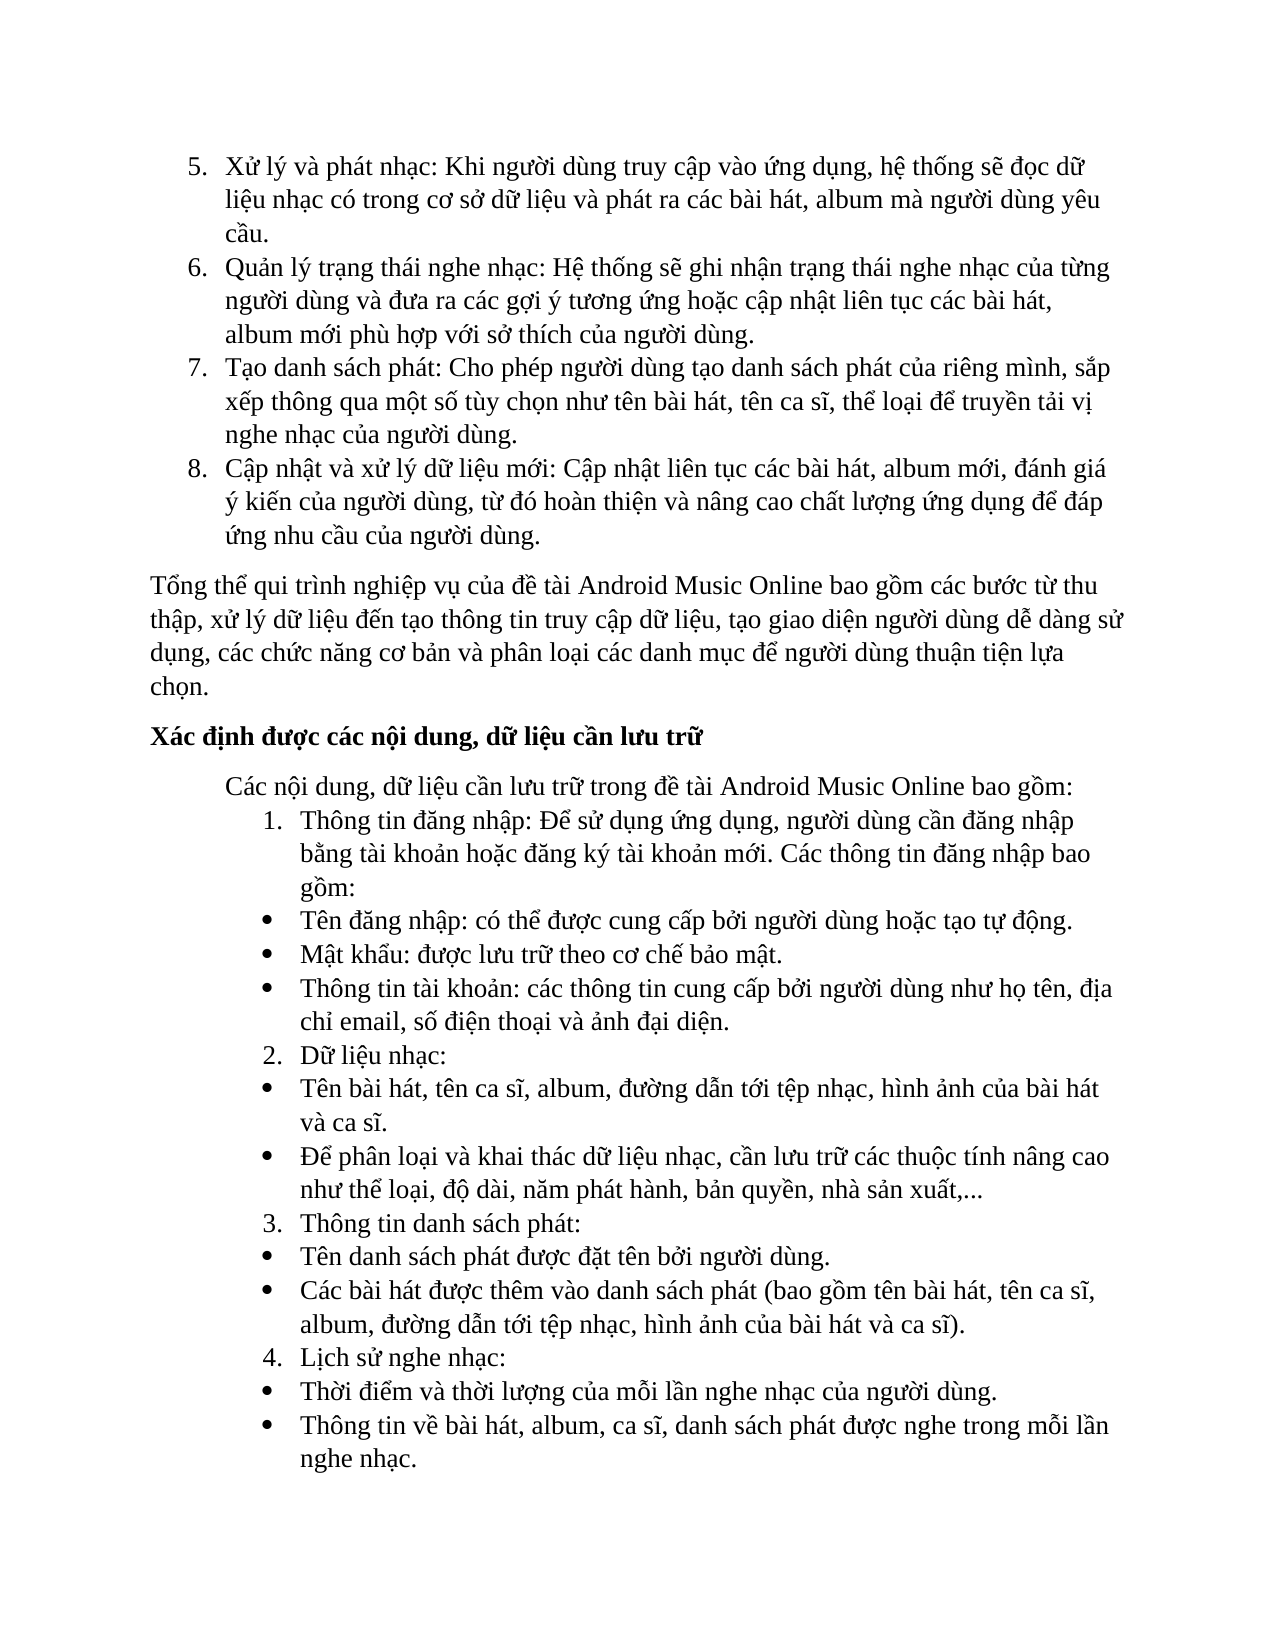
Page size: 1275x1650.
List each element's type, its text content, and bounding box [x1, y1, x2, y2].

list Thông tin tài khoản: các thông tin cung cấp bởi người dùng như họ tên, địa chỉ email, số điện thoại và ảnh đại diện. [262, 972, 1125, 1037]
text Tổng thể qui trình nghiệp vụ của đề tài Android Music Online bao gồm các bước từ thu thập, xử lý dữ liệu đến tạo thông tin truy cập dữ liệu, tạo giao diện người dùng dễ dàng sử dụng, các chức năng cơ bản và phân loại các danh mục để người dùng thuận tiện lựa chọn. [150, 569, 1125, 701]
list Lịch sử nghe nhạc: [262, 1341, 1125, 1373]
list Dữ liệu nhạc: [262, 1039, 1125, 1070]
list Để phân loại và khai thác dữ liệu nhạc, cần lưu trữ các thuộc tính nâng cao như thể loại, độ dài, năm phát hành, bản quyền, nhà sản xuất,... [262, 1140, 1125, 1204]
text Xác định được các nội dung, dữ liệu cần lưu trữ [150, 720, 1125, 751]
list Tên đăng nhập: có thể được cung cấp bởi người dùng hoặc tạo tự động. [262, 904, 1125, 936]
list Tạo danh sách phát: Cho phép người dùng tạo danh sách phát của riêng mình, sắp xếp thông qua một số tùy chọn như tên bài hát, tên ca sĩ, thể loại để truyền tải vị nghe nhạc của người dùng. [187, 351, 1125, 449]
list Tên danh sách phát được đặt tên bởi người dùng. [262, 1241, 1125, 1272]
list Thông tin về bài hát, album, ca sĩ, danh sách phát được nghe trong mỗi lần nghe nhạc. [262, 1409, 1125, 1473]
list Cập nhật và xử lý dữ liệu mới: Cập nhật liên tục các bài hát, album mới, đánh giá ý kiến của người dùng, từ đó hoàn thiện và nâng cao chất lượng ứng dụng để đáp ứng nhu cầu của người dùng. [187, 452, 1125, 550]
list Thời điểm và thời lượng của mỗi lần nghe nhạc của người dùng. [262, 1375, 1125, 1406]
list Quản lý trạng thái nghe nhạc: Hệ thống sẽ ghi nhận trạng thái nghe nhạc của từng người dùng và đưa ra các gợi ý tương ứng hoặc cập nhật liên tục các bài hát, album mới phù hợp với sở thích của người dùng. [187, 251, 1125, 349]
list Mật khẩu: được lưu trữ theo cơ chế bảo mật. [262, 938, 1125, 969]
list Các bài hát được thêm vào danh sách phát (bao gồm tên bài hát, tên ca sĩ, album, đường dẫn tới tệp nhạc, hình ảnh của bài hát và ca sĩ). [262, 1274, 1125, 1339]
list Xử lý và phát nhạc: Khi người dùng truy cập vào ứng dụng, hệ thống sẽ đọc dữ liệu nhạc có trong cơ sở dữ liệu và phát ra các bài hát, album mà người dùng yêu cầu. [187, 150, 1125, 248]
list Thông tin danh sách phát: [262, 1207, 1125, 1238]
list Tên bài hát, tên ca sĩ, album, đường dẫn tới tệp nhạc, hình ảnh của bài hát và ca sĩ. [262, 1073, 1125, 1137]
list Các nội dung, dữ liệu cần lưu trữ trong đề tài Android Music Online bao gồm: [225, 770, 1125, 801]
list Thông tin đăng nhập: Để sử dụng ứng dụng, người dùng cần đăng nhập bằng tài khoản hoặc đăng ký tài khoản mới. Các thông tin đăng nhập bao gồm: [262, 804, 1125, 902]
